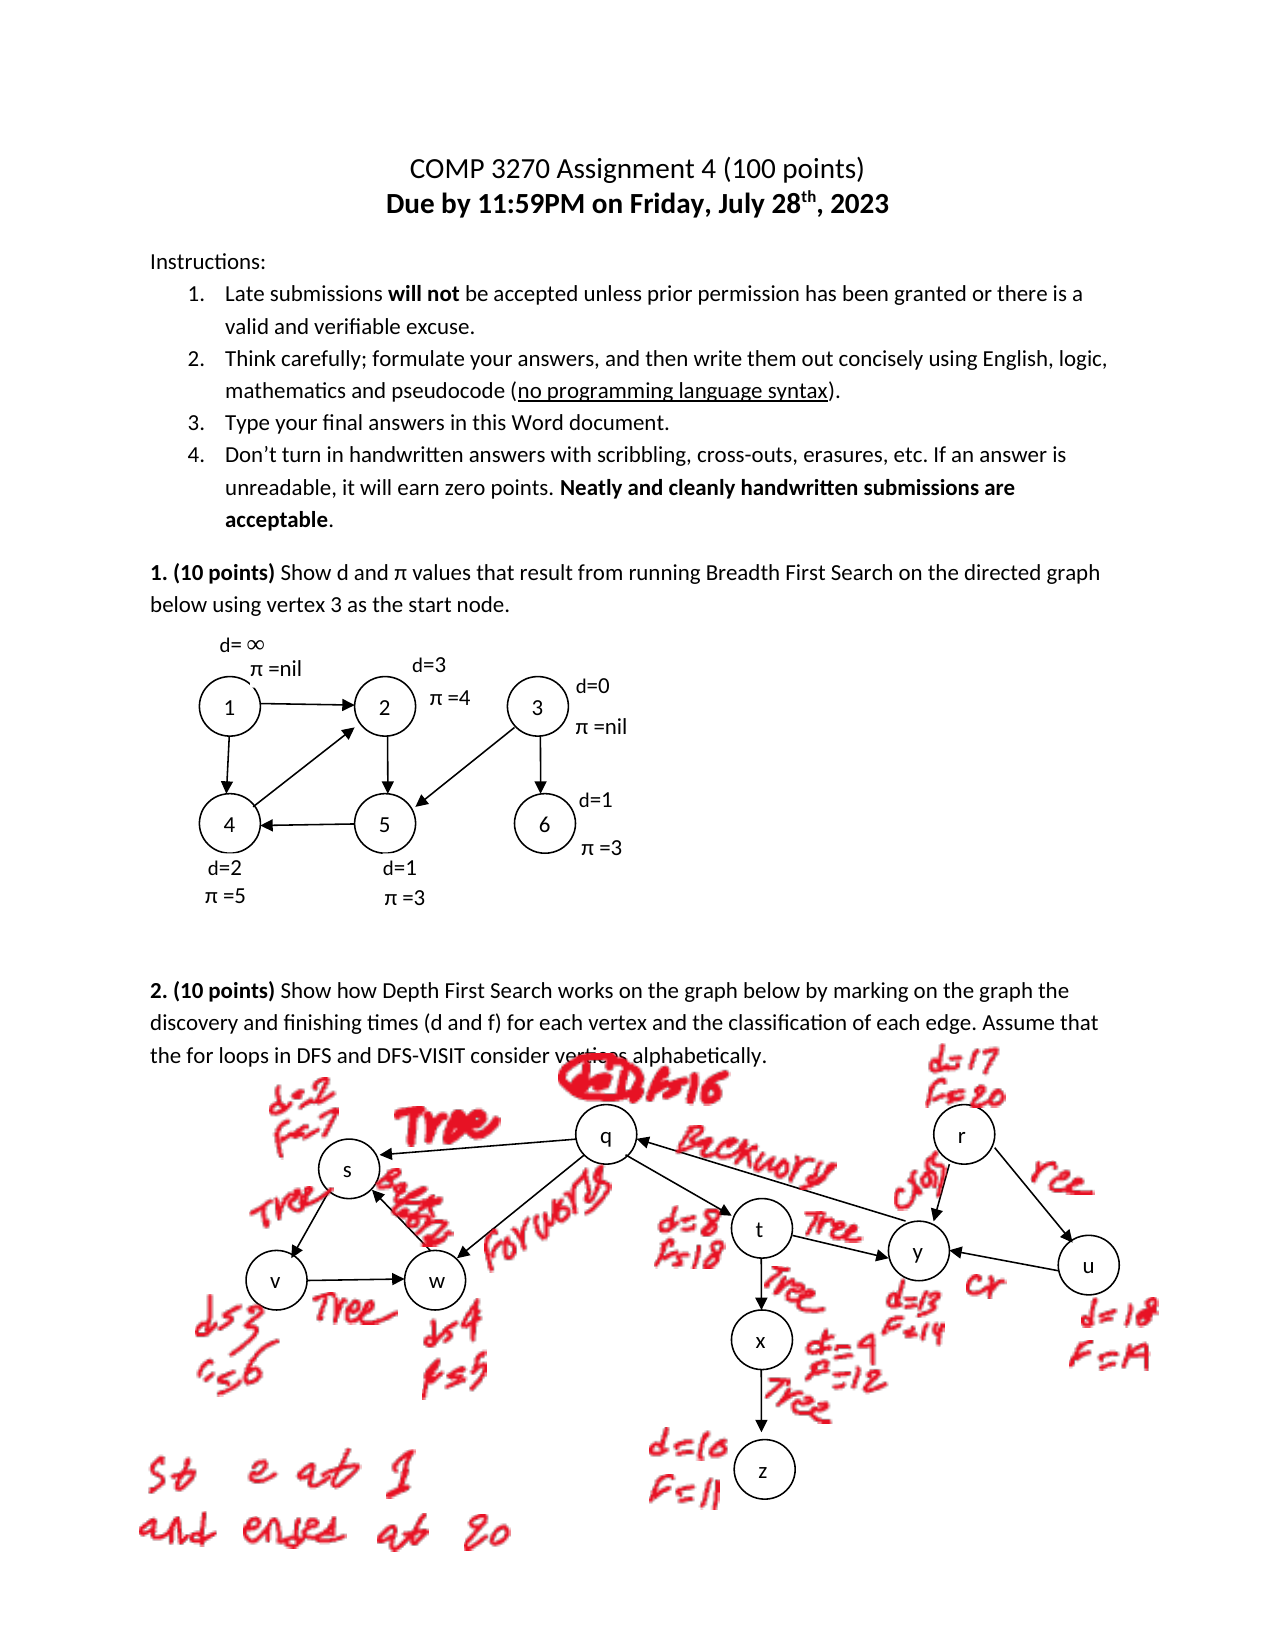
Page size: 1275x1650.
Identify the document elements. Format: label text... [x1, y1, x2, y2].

picture [925, 1043, 1006, 1108]
picture [484, 1164, 612, 1273]
picture [1081, 1297, 1159, 1328]
picture [377, 1513, 429, 1552]
picture [649, 1474, 720, 1510]
picture [804, 1211, 864, 1243]
picture [386, 1449, 416, 1499]
picture [394, 1106, 501, 1147]
list Don’t turn in handwritten answers with scribbling, cross-outs, erasures, etc. If an answer is unreadable, it will earn zero points. Neatly and cleanly handwritten submissions are acceptable. [187, 441, 1125, 533]
picture [1030, 1160, 1095, 1195]
picture [894, 1150, 947, 1211]
picture [764, 1266, 945, 1424]
text 1. (10 points) Show d and π values that result from running Breadth First Search on the directed graph below using vertex 3 as the start node. [150, 558, 1125, 618]
picture [464, 1514, 511, 1551]
text Due by 11:59PM on Friday, July 28th, 2023 [150, 186, 1125, 221]
picture [675, 1125, 837, 1190]
picture [649, 1427, 730, 1461]
picture [558, 1053, 731, 1106]
picture [311, 1292, 398, 1325]
text COMP 3270 Assignment 4 (100 points) [150, 150, 1125, 186]
picture [249, 1186, 334, 1231]
picture [139, 1511, 219, 1547]
list Think carefully; formulate your answers, and then write them out concisely using English, logic, mathematics and pseudocode (no programming language syntax). [187, 344, 1125, 404]
picture [1069, 1340, 1151, 1371]
picture [195, 1294, 282, 1397]
picture [966, 1274, 1007, 1299]
picture [147, 1447, 362, 1496]
picture [375, 1168, 454, 1247]
picture [269, 1077, 339, 1160]
picture [654, 1205, 726, 1269]
picture [422, 1298, 487, 1400]
text Instructions: [150, 247, 1125, 275]
picture [243, 1516, 347, 1549]
list Type your final answers in this Word document. [187, 408, 1125, 436]
text 2. (10 points) Show how Depth First Search works on the graph below by marking on the graph the discovery and finishing times (d and f) for each vertex and the classification of each edge. Assume that the for loops in DFS and DFS-VISIT consider vertices alphabetically. [150, 976, 1125, 1069]
list Late submissions will not be accepted unless prior permission has been granted or there is a valid and verifiable excuse. [187, 279, 1125, 340]
